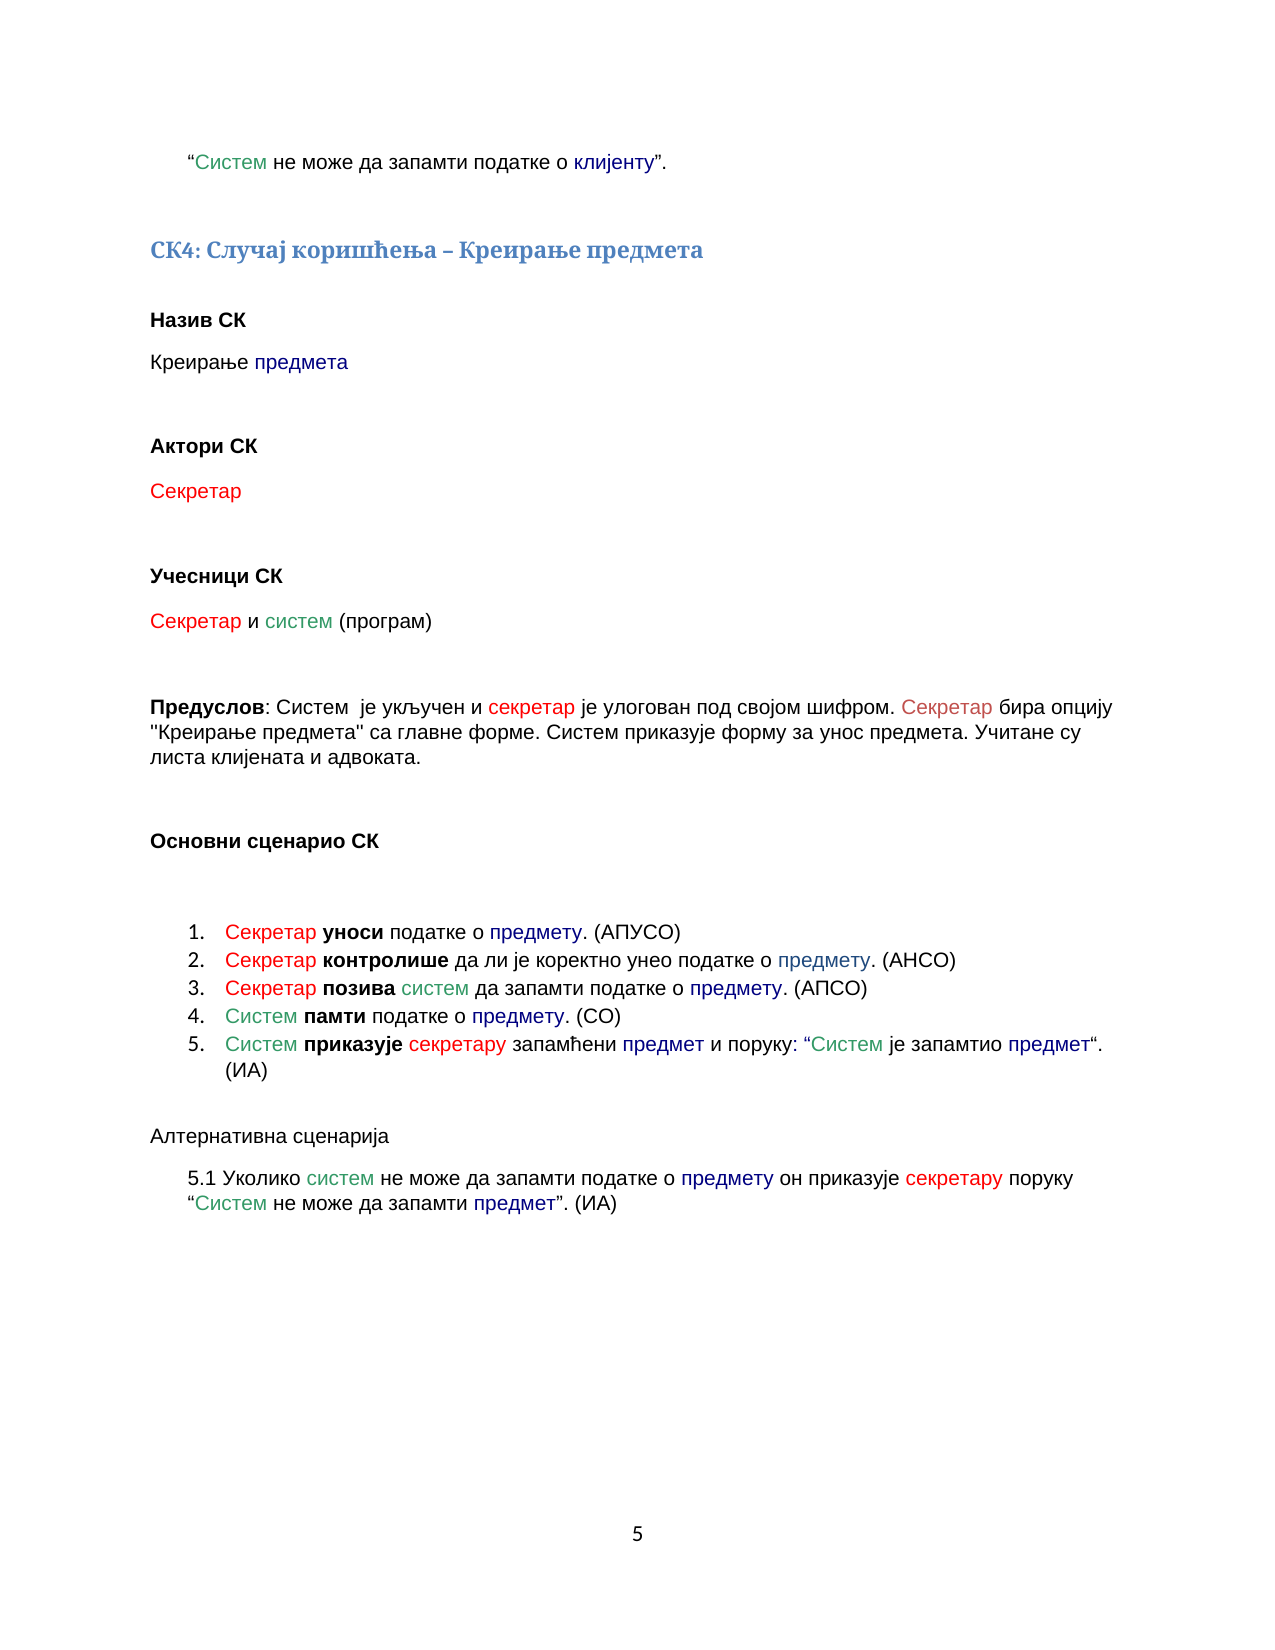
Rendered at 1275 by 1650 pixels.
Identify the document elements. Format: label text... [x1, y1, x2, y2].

text Актори СК [150, 434, 1125, 458]
list Систем приказује секретару запамћени предмет и поруку: “Систем је запамтио предмет“. (ИА) [187, 1029, 1125, 1082]
text Алтернативна сценарија [150, 1123, 1125, 1147]
list Систем памти податке о предмету. (СО) [187, 1002, 1125, 1029]
text Предуслов: Систем је укључен и секретар je улогован под својом шифром. Секретар бира опцију ''Креирање предмета'' са главне форме. Систем приказује форму за унос предмета. Учитане су листа клијената и адвоката. [150, 694, 1125, 769]
text “Систем не може да запамти податке о клијенту”. [187, 150, 1125, 174]
list Секретар позива систем да запамти податке о предмету. (АПСО) [187, 973, 1125, 1002]
text Основни сценарио СК [150, 829, 1125, 853]
text 5.1 Уколико систем не може да запамти податке о предмету он приказује секретару поруку “Систем не може да запамти предмет”. (ИА) [187, 1166, 1125, 1215]
text Секретар и систем (програм) [150, 606, 1125, 634]
list Секретар контролише да ли је коректно унео податке о предмету. (АНСО) [187, 946, 1125, 973]
text Креирање предмета [150, 350, 1125, 374]
list Секретар уноси податке o предмету. (АПУСО) [187, 917, 1125, 946]
subtitle СК4: Случај коришћења – Креирање предмета [150, 238, 1125, 264]
text Учесници СК [150, 564, 1125, 588]
text Секретар [150, 476, 1125, 504]
text Назив СК [150, 308, 1125, 332]
